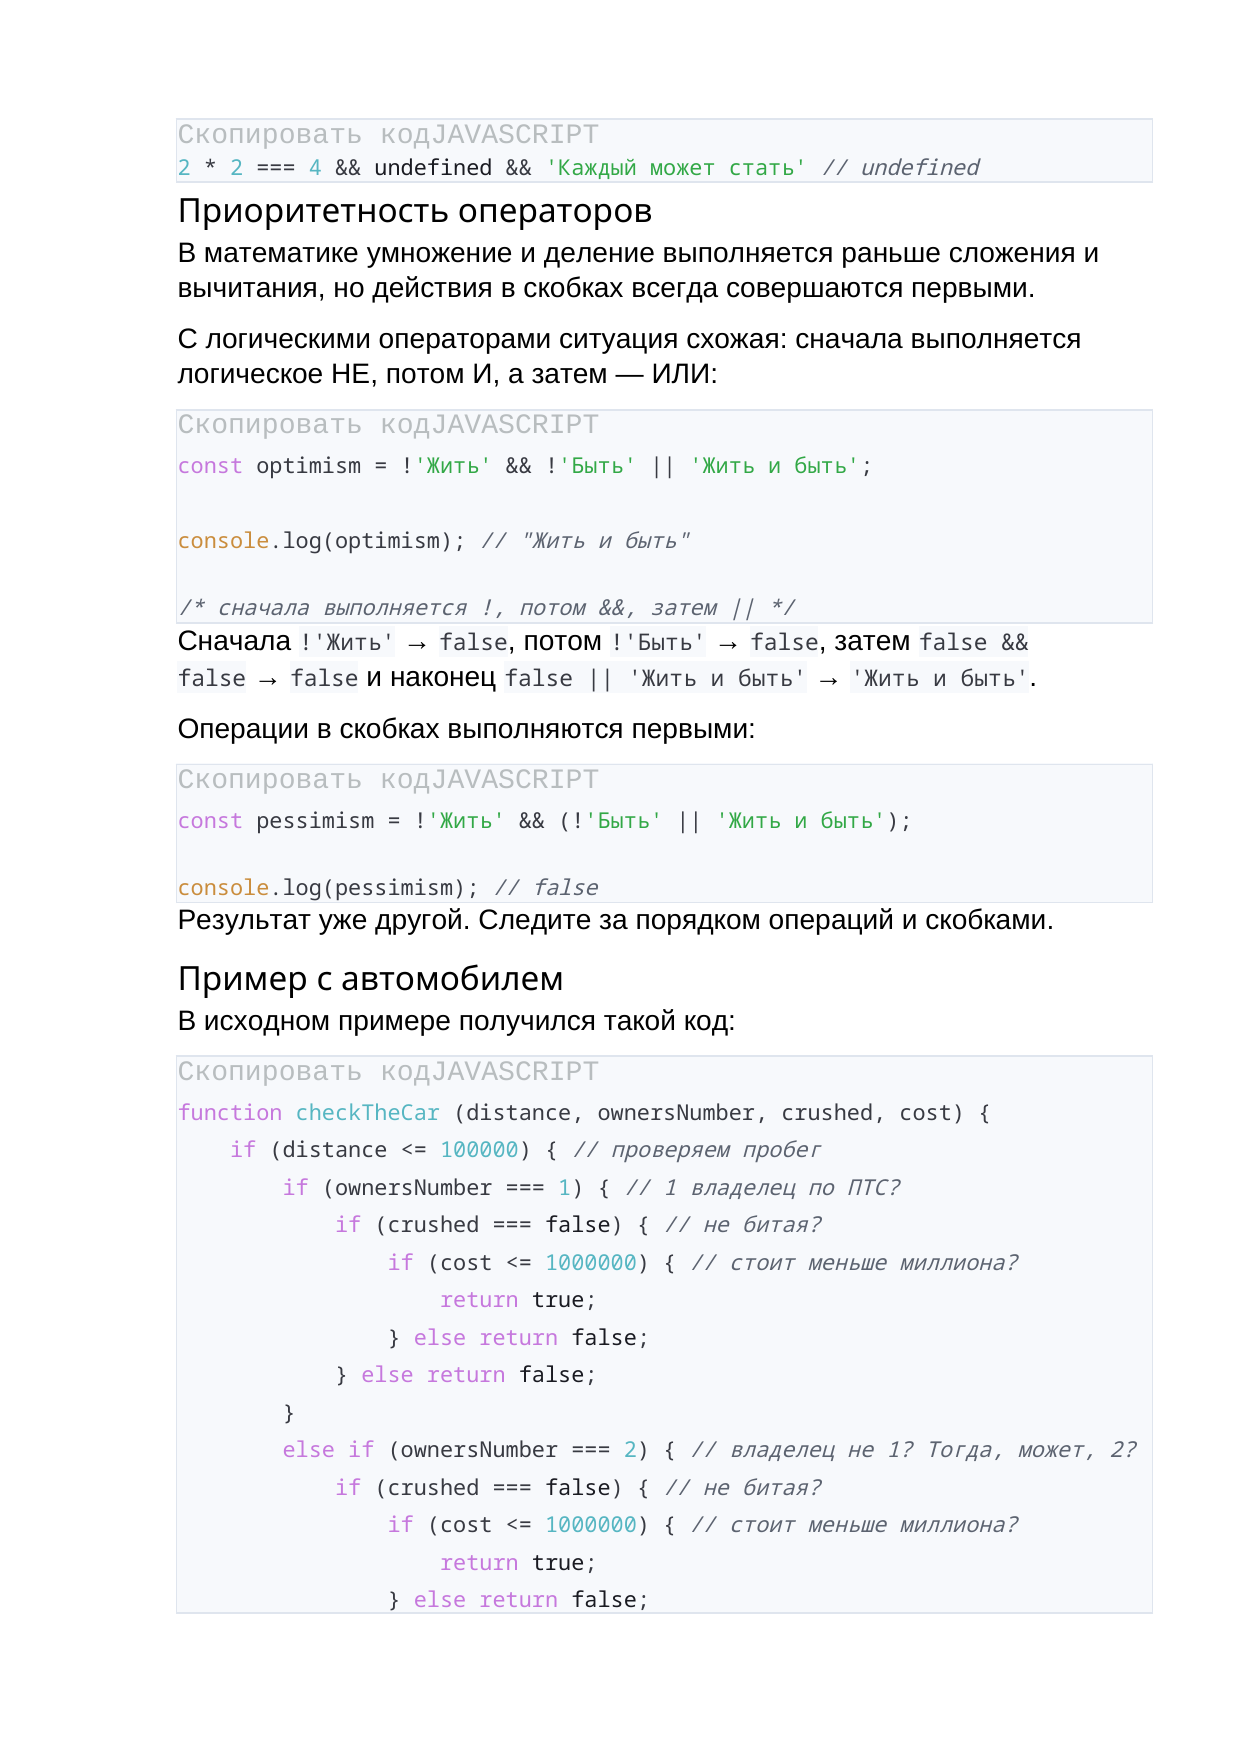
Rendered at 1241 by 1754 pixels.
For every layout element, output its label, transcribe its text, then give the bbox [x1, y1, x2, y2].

text else if (ownersNumber === 2) { // владелец не 1? Тогда, может, 2? [177, 1426, 1152, 1464]
text Результат уже другой. Следите за порядком операций и скобками. [177, 903, 1152, 936]
text } else return false; [177, 1351, 1152, 1389]
text function checkTheCar (distance, ownersNumber, crushed, cost) { [177, 1089, 1152, 1126]
text В исходном примере получился такой код: [177, 1004, 1152, 1036]
text } else return false; [177, 1314, 1152, 1351]
text Скопировать кодJAVASCRIPT [177, 765, 1152, 797]
text Скопировать кодJAVASCRIPT [177, 1057, 1152, 1089]
text if (ownersNumber === 1) { // 1 владелец по ПТС? [177, 1164, 1152, 1201]
text if (crushed === false) { // не битая? [177, 1201, 1152, 1239]
text if (cost <= 1000000) { // стоит меньше миллиона? [177, 1239, 1152, 1276]
subtitle Пример с автомобилем [177, 955, 1152, 1000]
text С логическими операторами ситуация схожая: сначала выполняется логическое НЕ, потом И, а затем — ИЛИ: [177, 322, 1152, 390]
text Сначала !'Жить' → false, потом !'Быть' → false, затем false && false → false и наконец false || 'Жить и быть' → 'Жить и быть'. [177, 624, 1152, 693]
text return true; [177, 1539, 1152, 1576]
text console.log(optimism); // "Жить и быть" [177, 517, 1152, 555]
text } [177, 1389, 1152, 1426]
text /* сначала выполняется !, потом &&, затем || */ [177, 591, 1152, 622]
text Операции в скобках выполняются первыми: [177, 712, 1152, 744]
text return true; [177, 1276, 1152, 1314]
text 2 * 2 === 4 && undefined && 'Каждый может стать' // undefined [177, 150, 1152, 181]
text if (cost <= 1000000) { // стоит меньше миллиона? [177, 1501, 1152, 1539]
text if (crushed === false) { // не битая? [177, 1464, 1152, 1501]
subtitle Приоритетность операторов [177, 187, 1152, 232]
text if (distance <= 100000) { // проверяем пробег [177, 1126, 1152, 1164]
text Скопировать кодJAVASCRIPT [177, 411, 1152, 442]
text console.log(pessimism); // false [177, 870, 1152, 902]
text const optimism = !'Жить' && !'Быть' || 'Жить и быть'; [177, 442, 1152, 480]
text Скопировать кодJAVASCRIPT [177, 120, 1152, 150]
text В математике умножение и деление выполняется раньше сложения и вычитания, но действия в скобках всегда совершаются первыми. [177, 236, 1152, 303]
text } else return false; [177, 1576, 1152, 1612]
text const pessimism = !'Жить' && (!'Быть' || 'Жить и быть'); [177, 797, 1152, 834]
